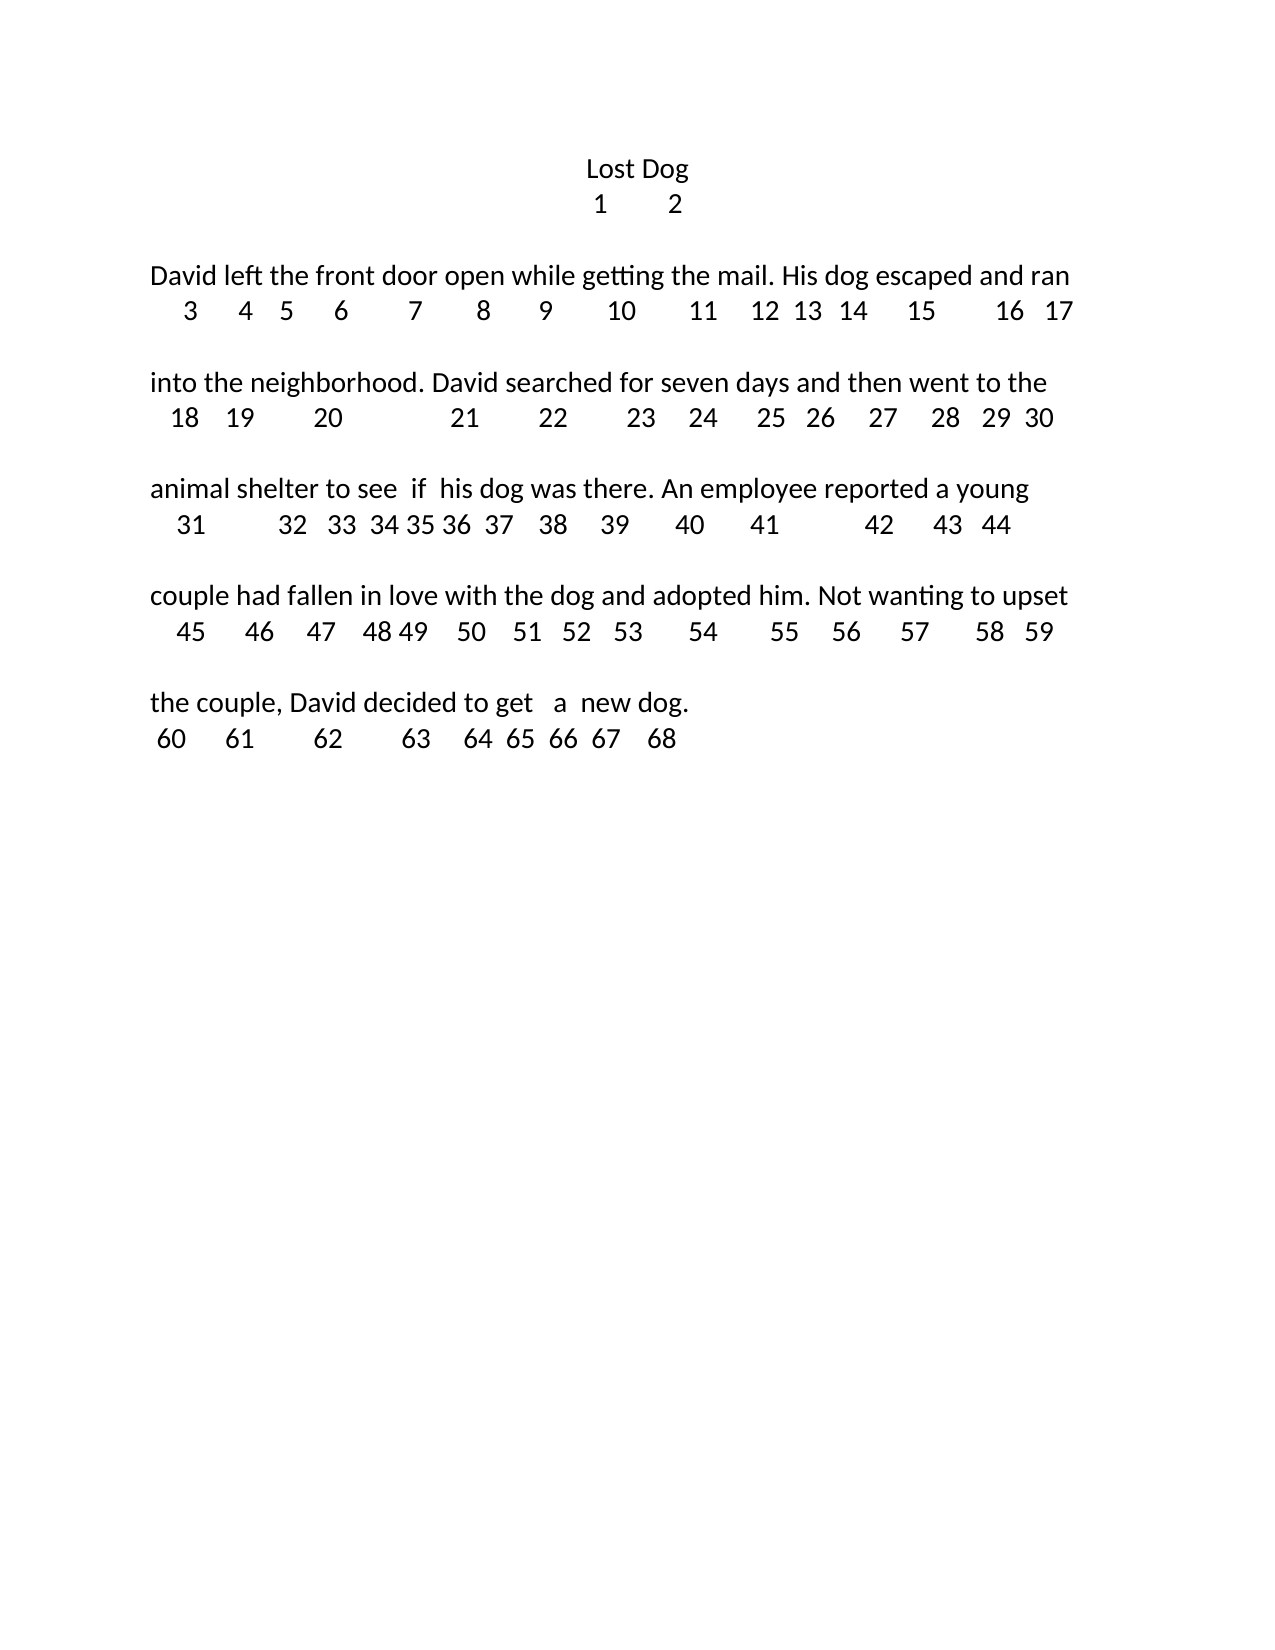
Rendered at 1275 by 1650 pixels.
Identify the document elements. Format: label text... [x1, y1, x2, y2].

text 1 2 [150, 186, 1125, 221]
text 18 19 20 21 22 23 24 25 26 27 28 29 30 [150, 399, 1125, 435]
text 60 61 62 63 64 65 66 67 68 [150, 720, 1125, 756]
text 31 32 33 34 35 36 37 38 39 40 41 42 43 44 [150, 506, 1125, 542]
text Lost Dog [150, 150, 1125, 186]
text the couple, David decided to get a new dog. [150, 684, 1125, 720]
text couple had fallen in love with the dog and adopted him. Not wanting to upset [150, 577, 1125, 613]
text into the neighborhood. David searched for seven days and then went to the [150, 364, 1125, 399]
text David left the front door open while getting the mail. His dog escaped and ran [150, 257, 1125, 292]
text 45 46 47 48 49 50 51 52 53 54 55 56 57 58 59 [150, 613, 1125, 649]
text animal shelter to see if his dog was there. An employee reported a young [150, 471, 1125, 506]
text 3 4 5 6 7 8 9 10 11 12 13 14 15 16 17 [150, 292, 1125, 328]
